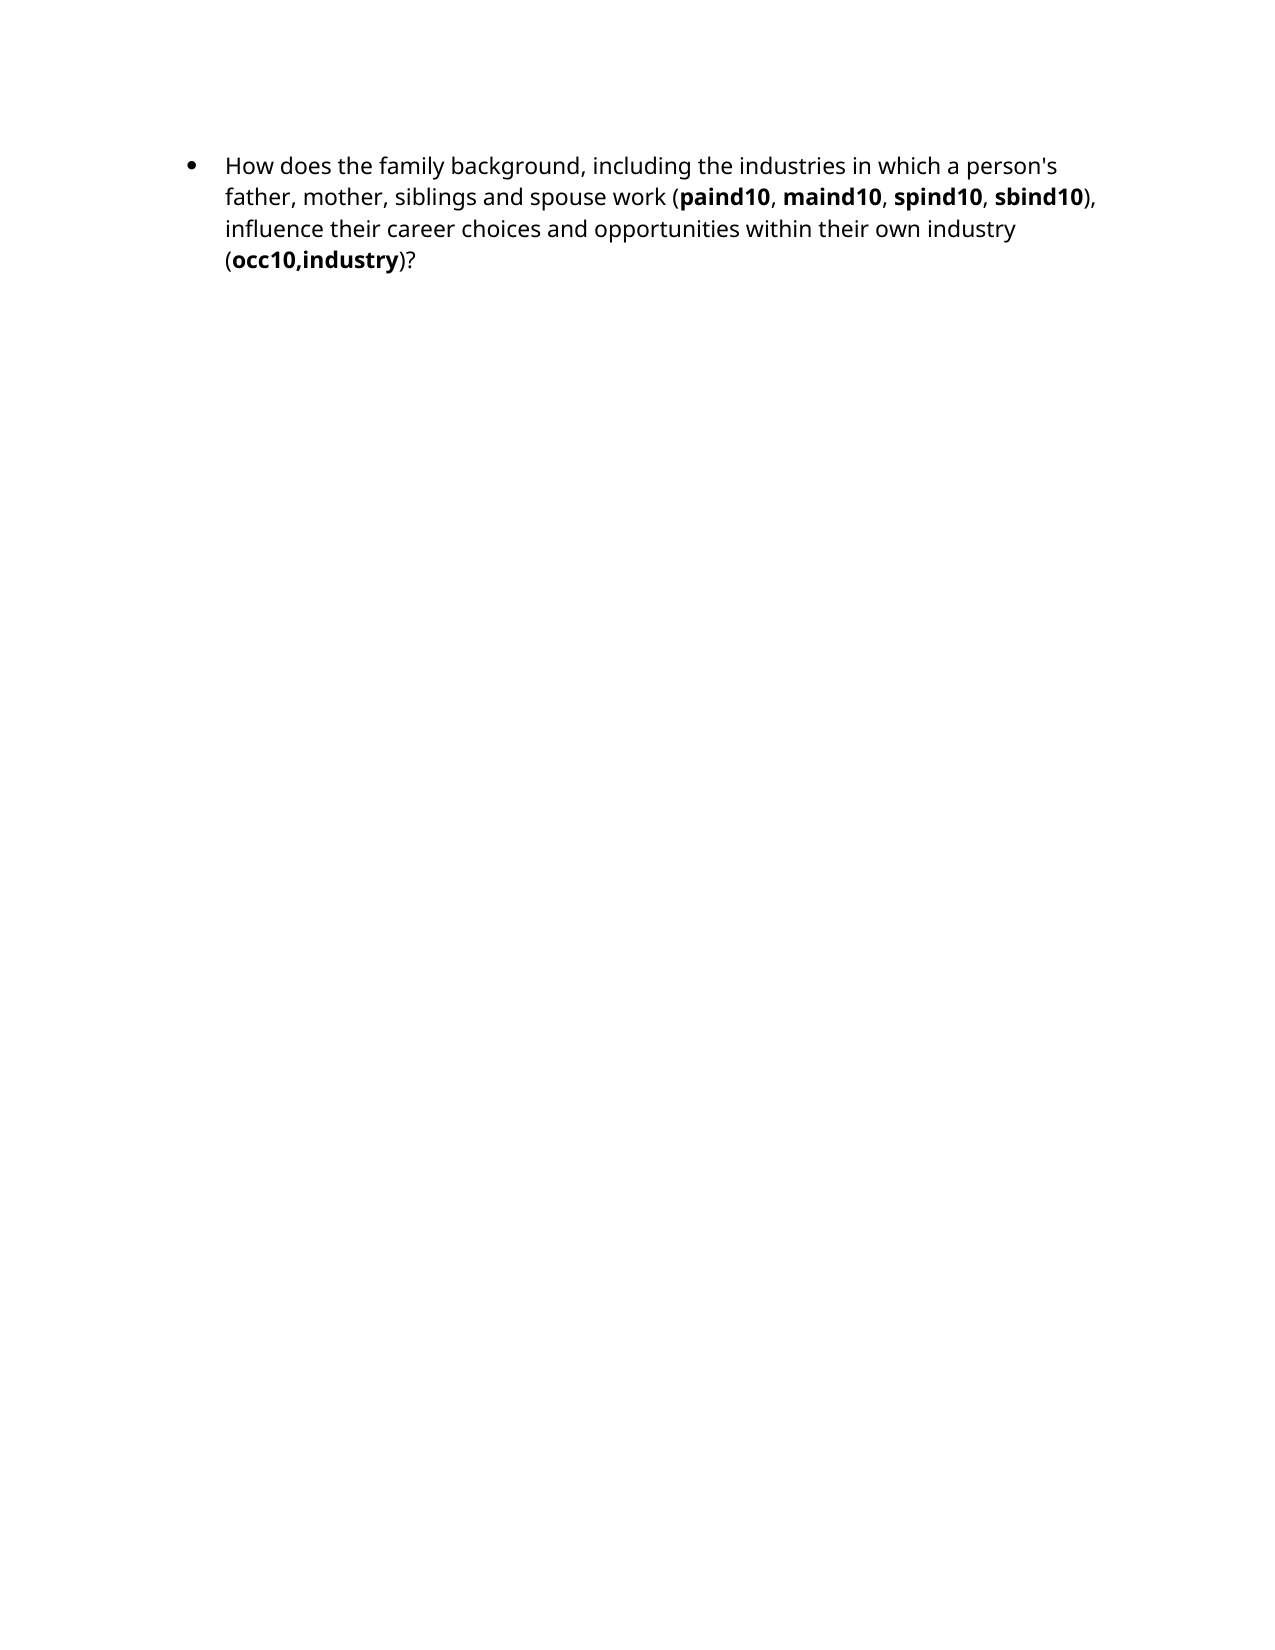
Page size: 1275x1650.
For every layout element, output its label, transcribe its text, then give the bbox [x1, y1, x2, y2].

list How does the family background, including the industries in which a person's father, mother, siblings and spouse work (paind10, maind10, spind10, sbind10), influence their career choices and opportunities within their own industry (occ10,industry)? [187, 150, 1125, 275]
